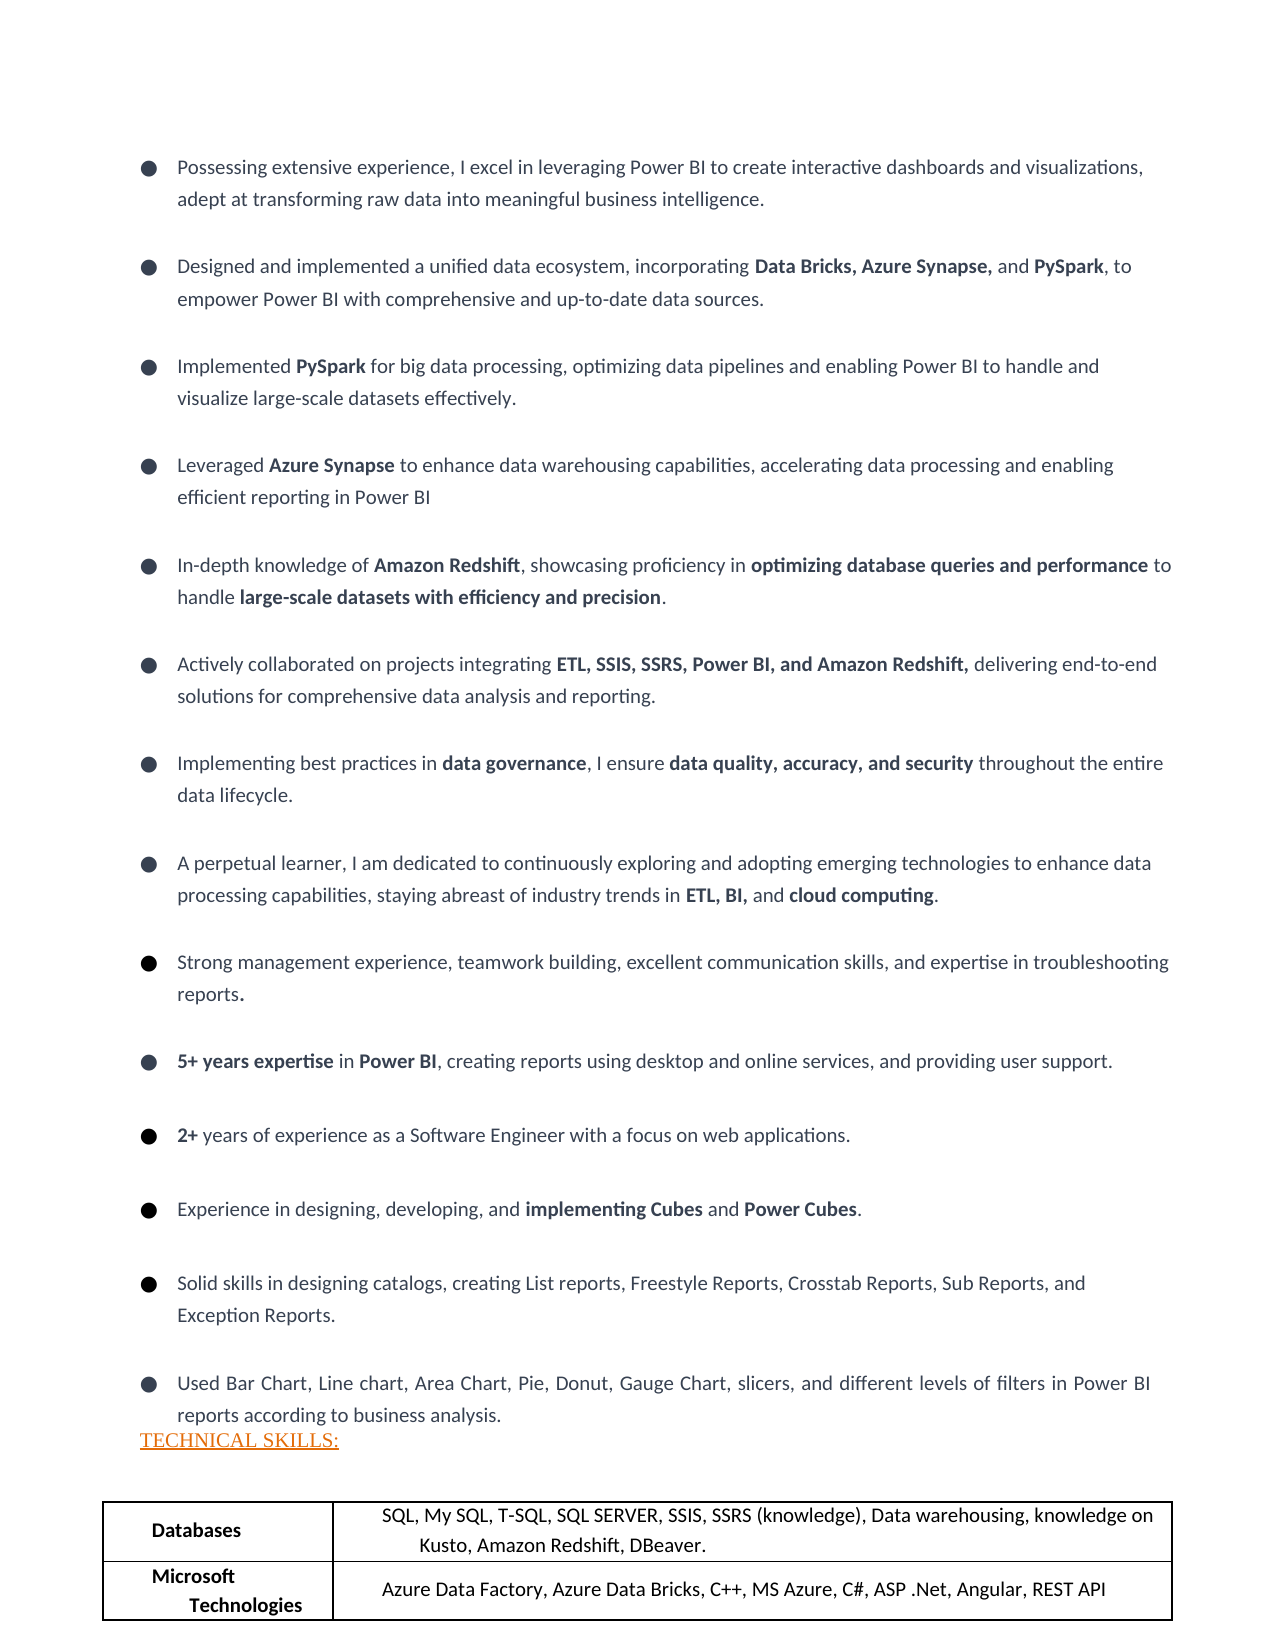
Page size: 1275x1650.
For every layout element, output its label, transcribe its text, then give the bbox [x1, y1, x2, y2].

list Strong management experience, teamwork building, excellent communication skills, and expertise in troubleshooting reports. [139, 939, 1173, 1007]
list A perpetual learner, I am dedicated to continuously exploring and adopting emerging technologies to enhance data processing capabilities, staying abreast of industry trends in ETL, BI, and cloud computing. [139, 839, 1173, 907]
list Leveraged Azure Synapse to enhance data warehousing capabilities, accelerating data processing and enabling efficient reporting in Power BI [139, 442, 1173, 510]
list Experience in designing, developing, and implementing Cubes and Power Cubes. [139, 1186, 1173, 1229]
list Solid skills in designing catalogs, creating List reports, Freestyle Reports, Crosstab Reports, Sub Reports, and Exception Reports. [139, 1260, 1173, 1328]
list Possessing extensive experience, I excel in leveraging Power BI to create interactive dashboards and visualizations, adept at transforming raw data into meaningful business intelligence. [139, 144, 1173, 212]
table_cell Microsoft Technologies [104, 1562, 332, 1619]
table_header Databases [104, 1503, 332, 1561]
table_header SQL, My SQL, T-SQL, SQL SERVER, SSIS, SSRS (knowledge), Data warehousing, knowledge on Kusto, Amazon Redshift, DBeaver. [334, 1503, 1171, 1561]
list Designed and implemented a unified data ecosystem, incorporating Data Bricks, Azure Synapse, and PySpark, to empower Power BI with comprehensive and up-to-date data sources. [139, 243, 1173, 311]
list Implemented PySpark for big data processing, optimizing data pipelines and enabling Power BI to handle and visualize large-scale datasets effectively. [139, 342, 1173, 411]
list In-depth knowledge of Amazon Redshift, showcasing proficiency in optimizing database queries and performance to handle large-scale datasets with efficiency and precision. [139, 541, 1173, 609]
text TECHNICAL SKILLS: [102, 1427, 745, 1452]
list 2+ years of experience as a Software Engineer with a focus on web applications. [139, 1112, 1173, 1155]
list Actively collaborated on projects integrating ETL, SSIS, SSRS, Power BI, and Amazon Redshift, delivering end-to-end solutions for comprehensive data analysis and reporting. [139, 641, 1173, 709]
list Used Bar Chart, Line chart, Area Chart, Pie, Donut, Gauge Chart, slicers, and different levels of filters in Power BI reports according to business analysis. [139, 1359, 1152, 1427]
table_cell Azure Data Factory, Azure Data Bricks, C++, MS Azure, C#, ASP .Net, Angular, REST API [334, 1562, 1171, 1619]
list 5+ years expertise in Power BI, creating reports using desktop and online services, and providing user support. [139, 1038, 1173, 1081]
list Implementing best practices in data governance, I ensure data quality, accuracy, and security throughout the entire data lifecycle. [139, 740, 1173, 808]
